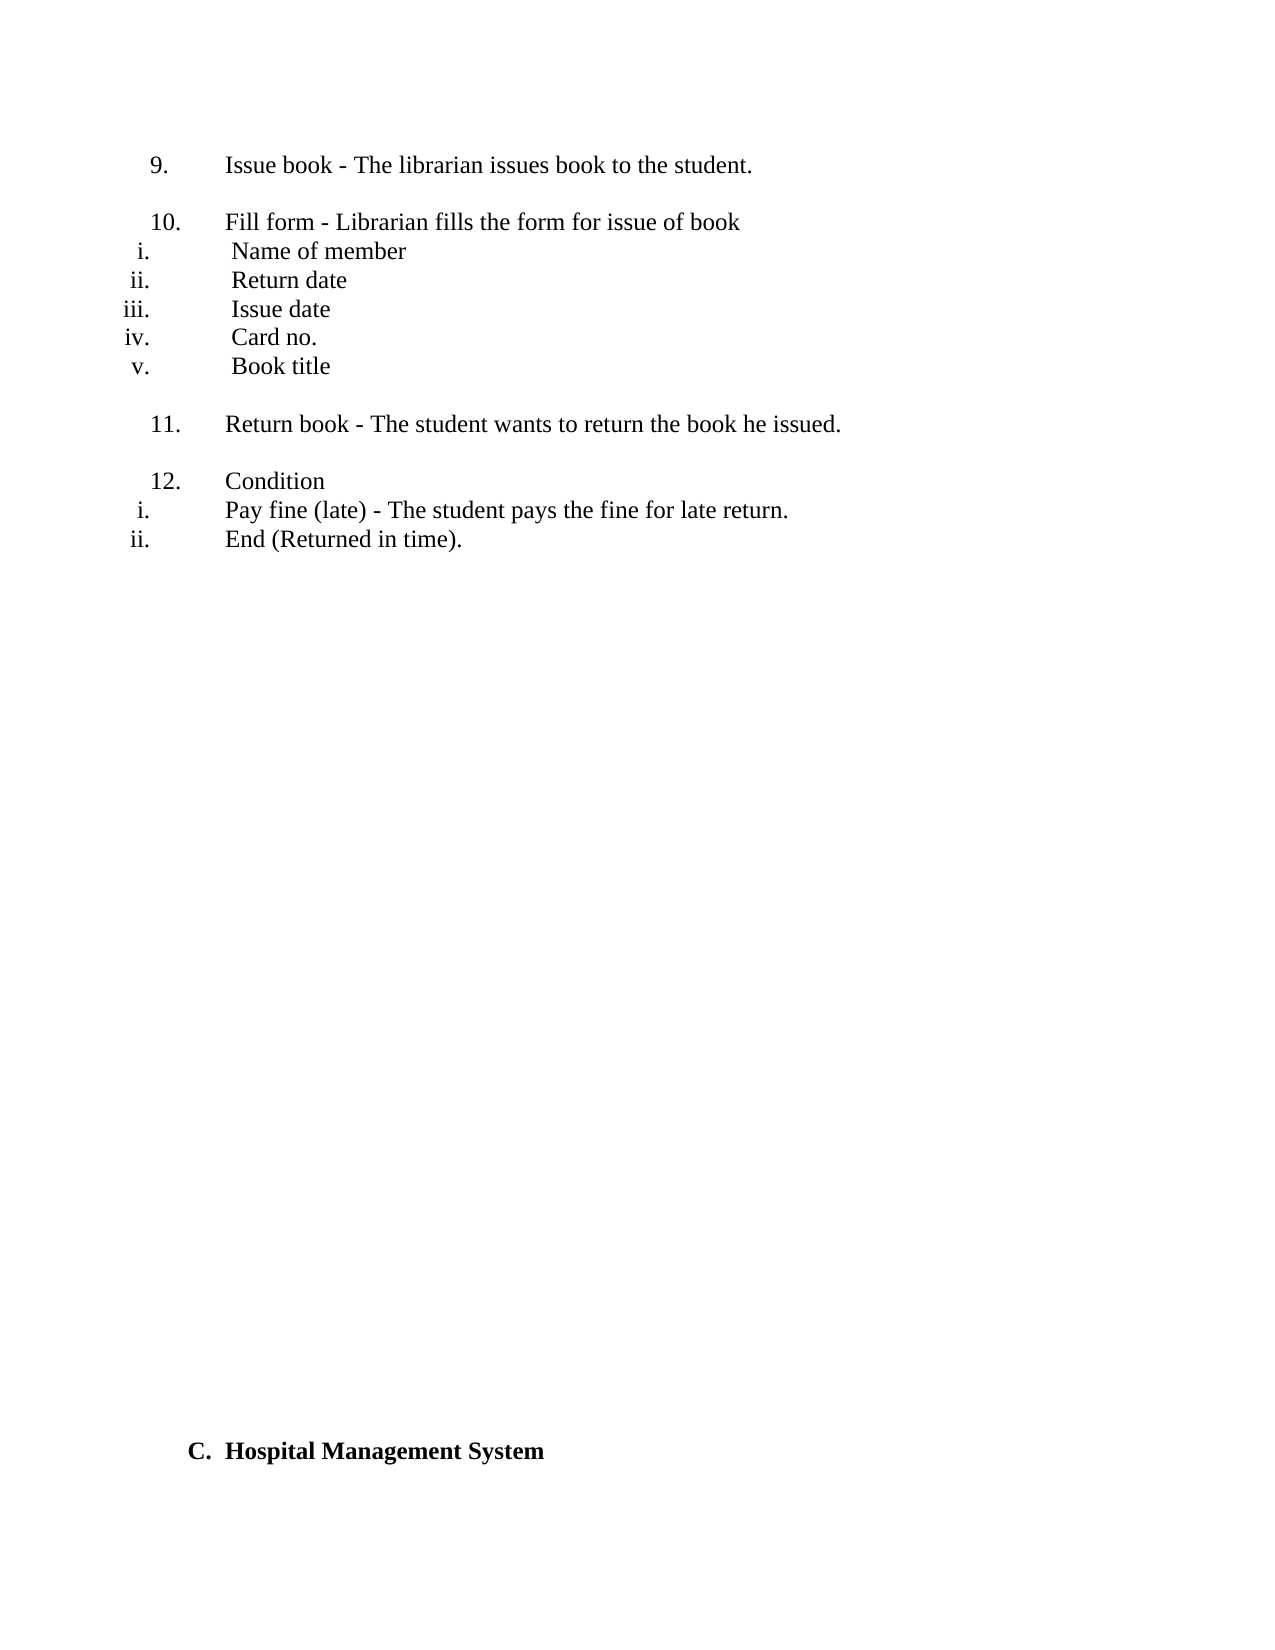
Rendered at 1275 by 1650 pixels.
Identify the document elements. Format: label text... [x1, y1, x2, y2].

list Return date [150, 265, 1125, 294]
list Return book - The student wants to return the book he issued. [150, 409, 1125, 437]
list Issue date [150, 294, 1125, 322]
list Book title [150, 351, 1125, 380]
list Card no. [150, 322, 1125, 351]
list Issue book - The librarian issues book to the student. [150, 150, 1125, 179]
list Pay fine (late) - The student pays the fine for late return. [150, 495, 1125, 524]
list Condition [150, 466, 1125, 495]
list Fill form - Librarian fills the form for issue of book [150, 207, 1125, 236]
list Hospital Management System [187, 1436, 1125, 1465]
list Name of member [150, 236, 1125, 265]
list End (Returned in time). [150, 524, 1125, 552]
